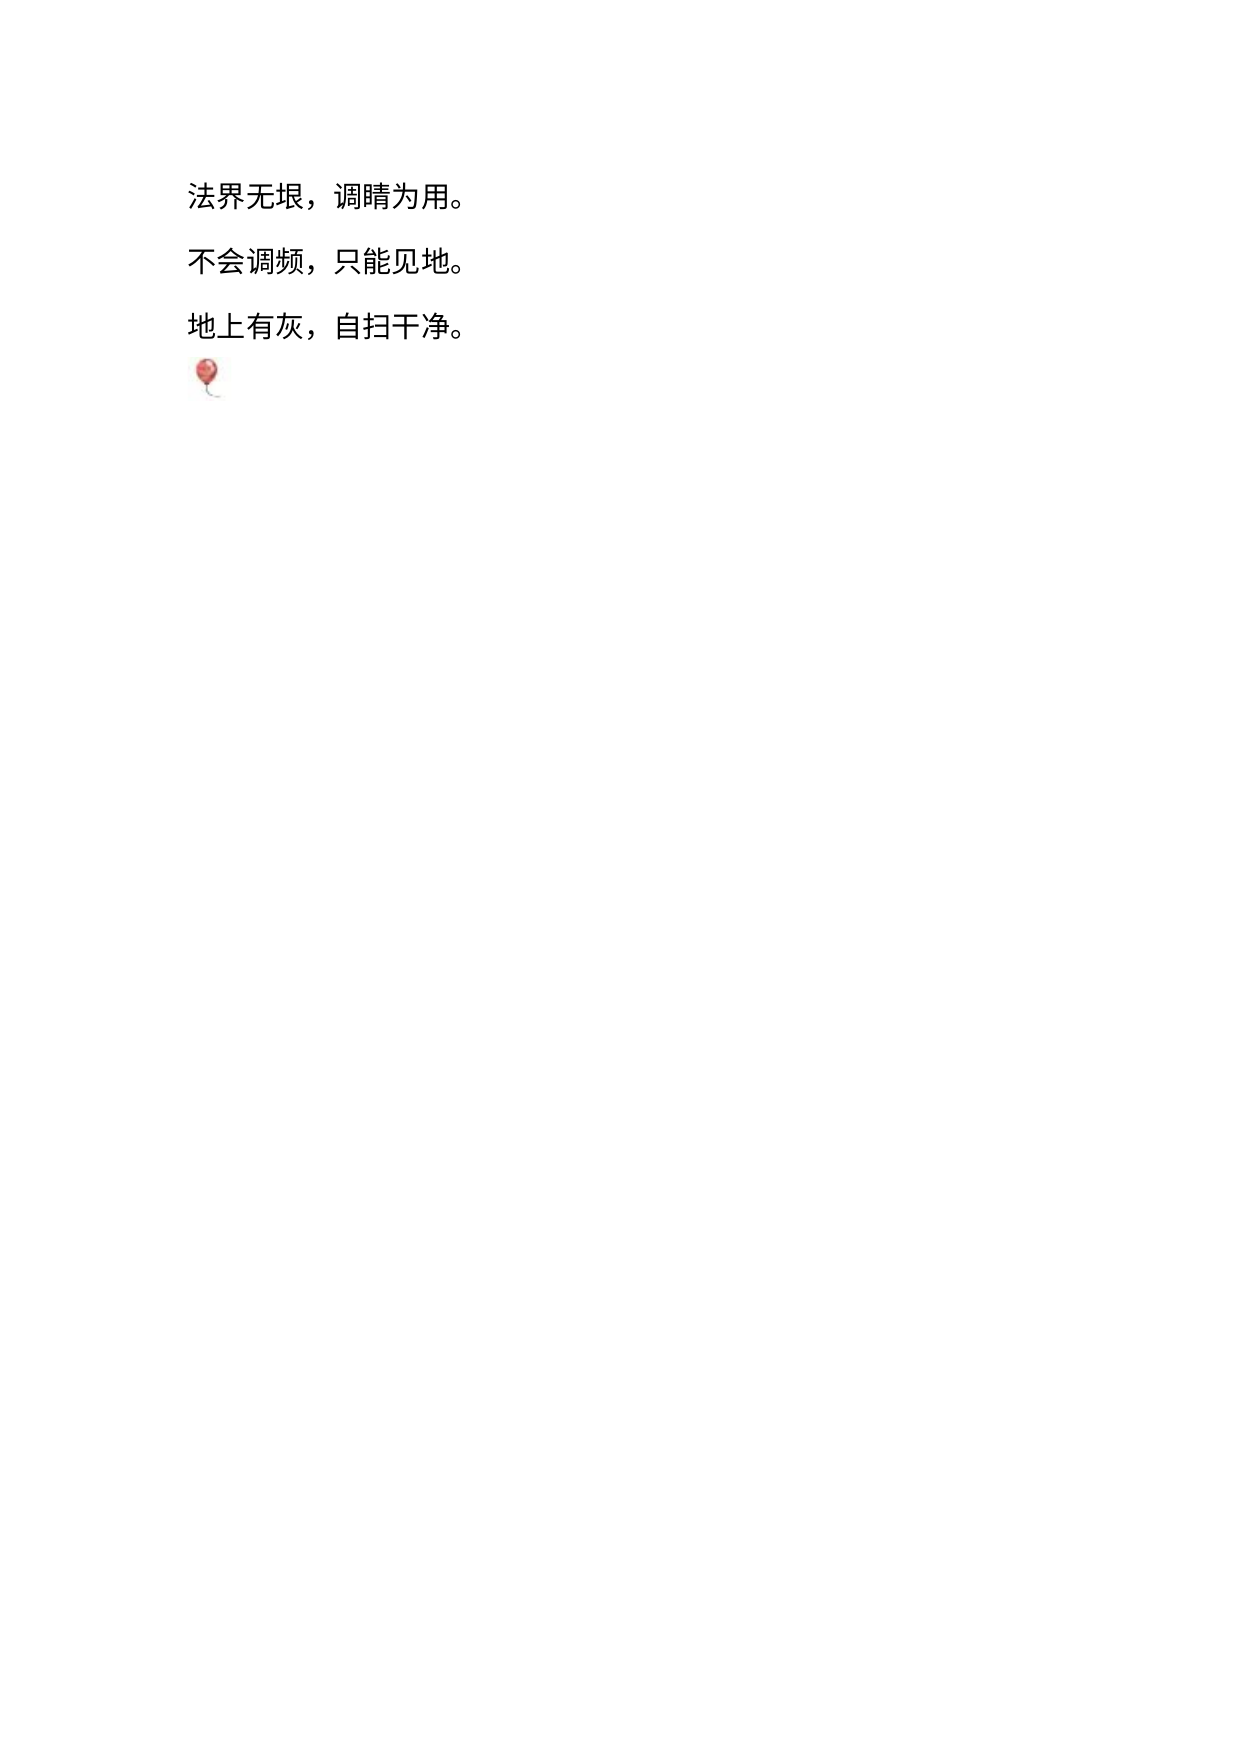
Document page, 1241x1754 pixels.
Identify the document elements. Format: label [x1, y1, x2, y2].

text [187, 162, 1053, 422]
picture [187, 357, 232, 401]
